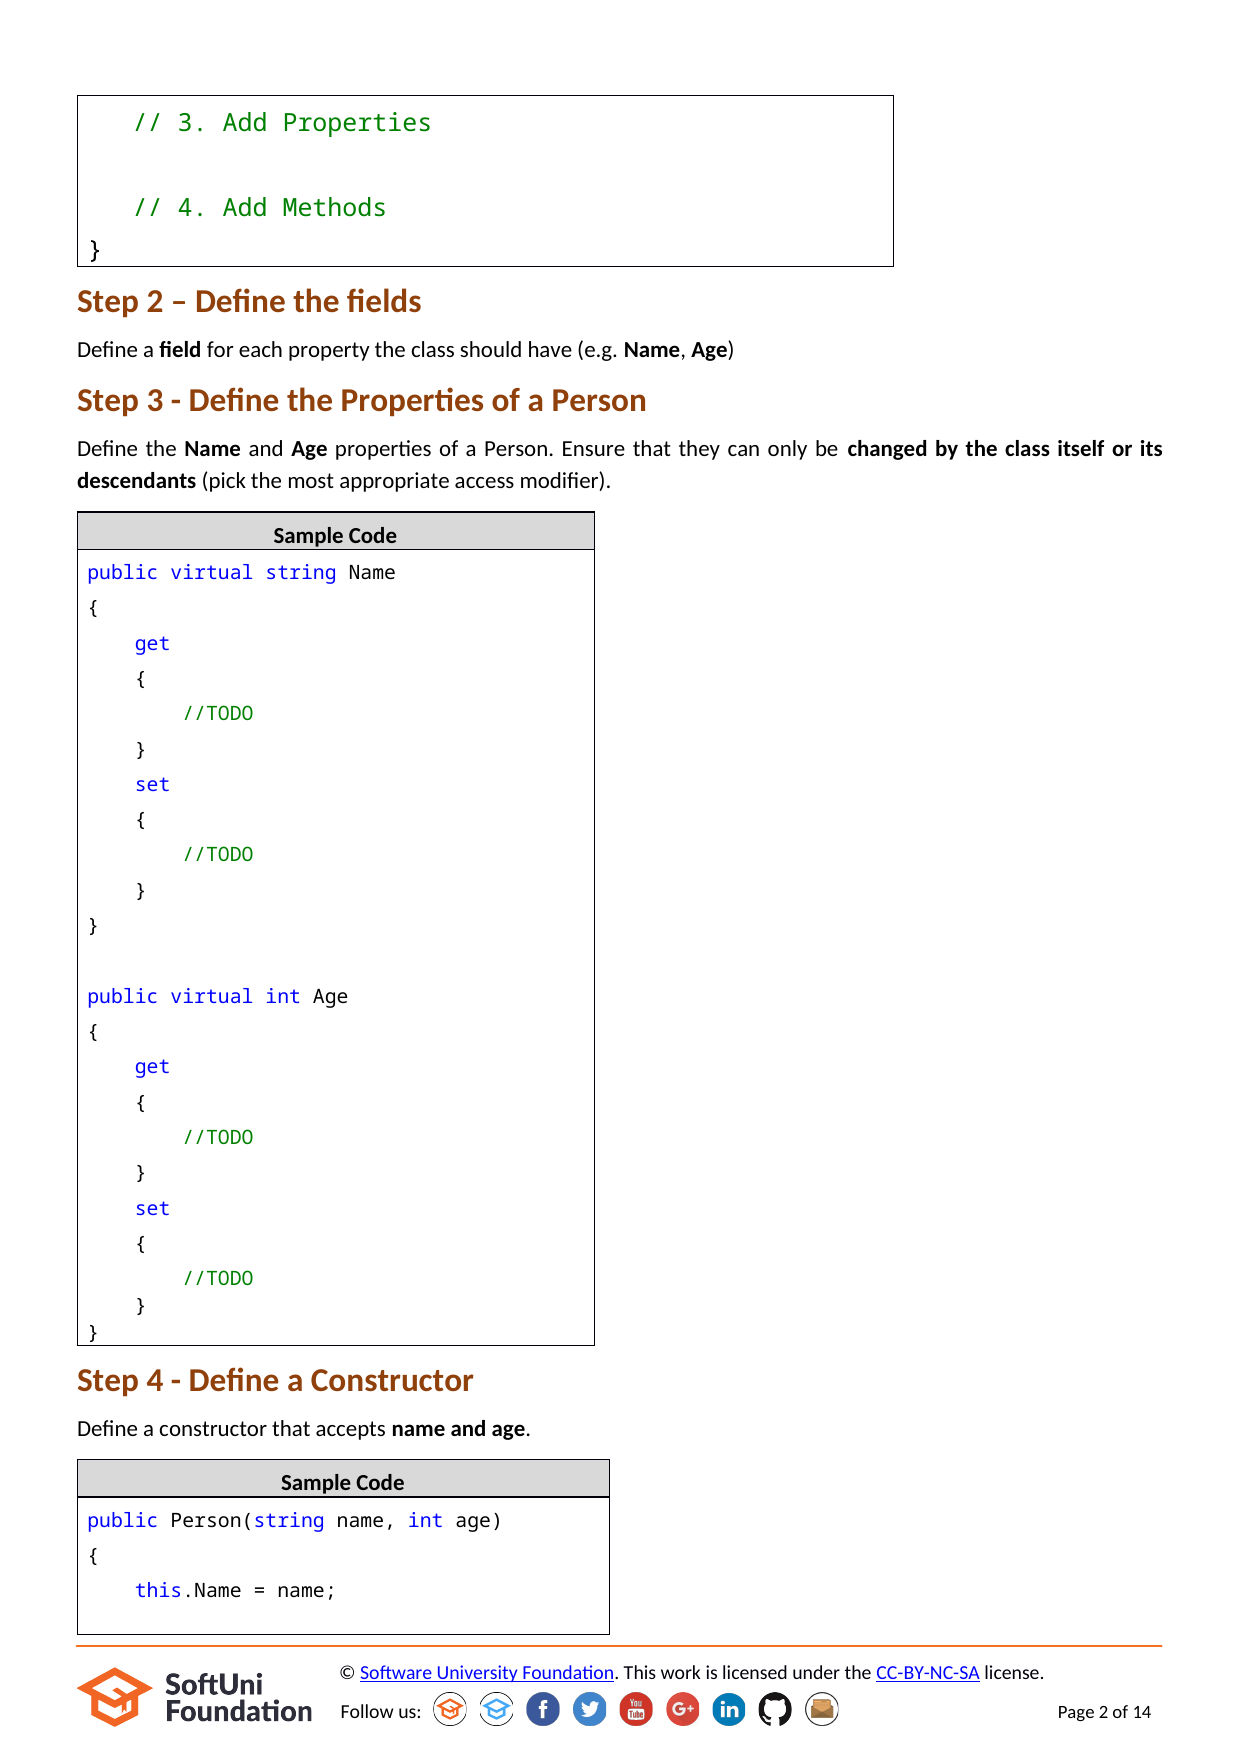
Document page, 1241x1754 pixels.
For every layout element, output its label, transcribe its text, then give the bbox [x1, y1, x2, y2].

subtitle Step 2 – Define the fields [77, 279, 1163, 320]
picture [480, 1692, 513, 1726]
text Define a field for each property the class should have (e.g. Name, Age) [77, 335, 1163, 363]
picture [736, 1693, 746, 1703]
picture [76, 1667, 312, 1727]
picture [712, 1693, 722, 1703]
table_cell public virtual string Name { get { //TODO } set { //TODO } } public virtual int Age { get { //TODO } set { //TODO } } [78, 550, 594, 1345]
picture [619, 1692, 653, 1726]
subtitle Step 3 - Define the Properties of a Person [77, 379, 1163, 420]
table_header Sample Code [78, 1460, 609, 1496]
picture [573, 1692, 607, 1726]
text Define the Name and Age properties of a Person. Ensure that they can only be changed by the class itself or its descendants (pick the most appropriate access modifier). [77, 434, 1163, 495]
table_header Sample Code [78, 513, 594, 549]
picture [736, 1716, 746, 1726]
picture [727, 1707, 738, 1717]
picture [758, 1692, 792, 1726]
subtitle Step 4 - Define a Constructor [77, 1359, 1163, 1400]
picture [526, 1692, 560, 1726]
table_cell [78, 1498, 609, 1634]
picture [433, 1692, 467, 1726]
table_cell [78, 96, 893, 266]
picture [666, 1692, 700, 1726]
picture [805, 1692, 839, 1726]
picture [712, 1716, 722, 1726]
text Define a constructor that accepts name and age. [77, 1414, 1163, 1442]
